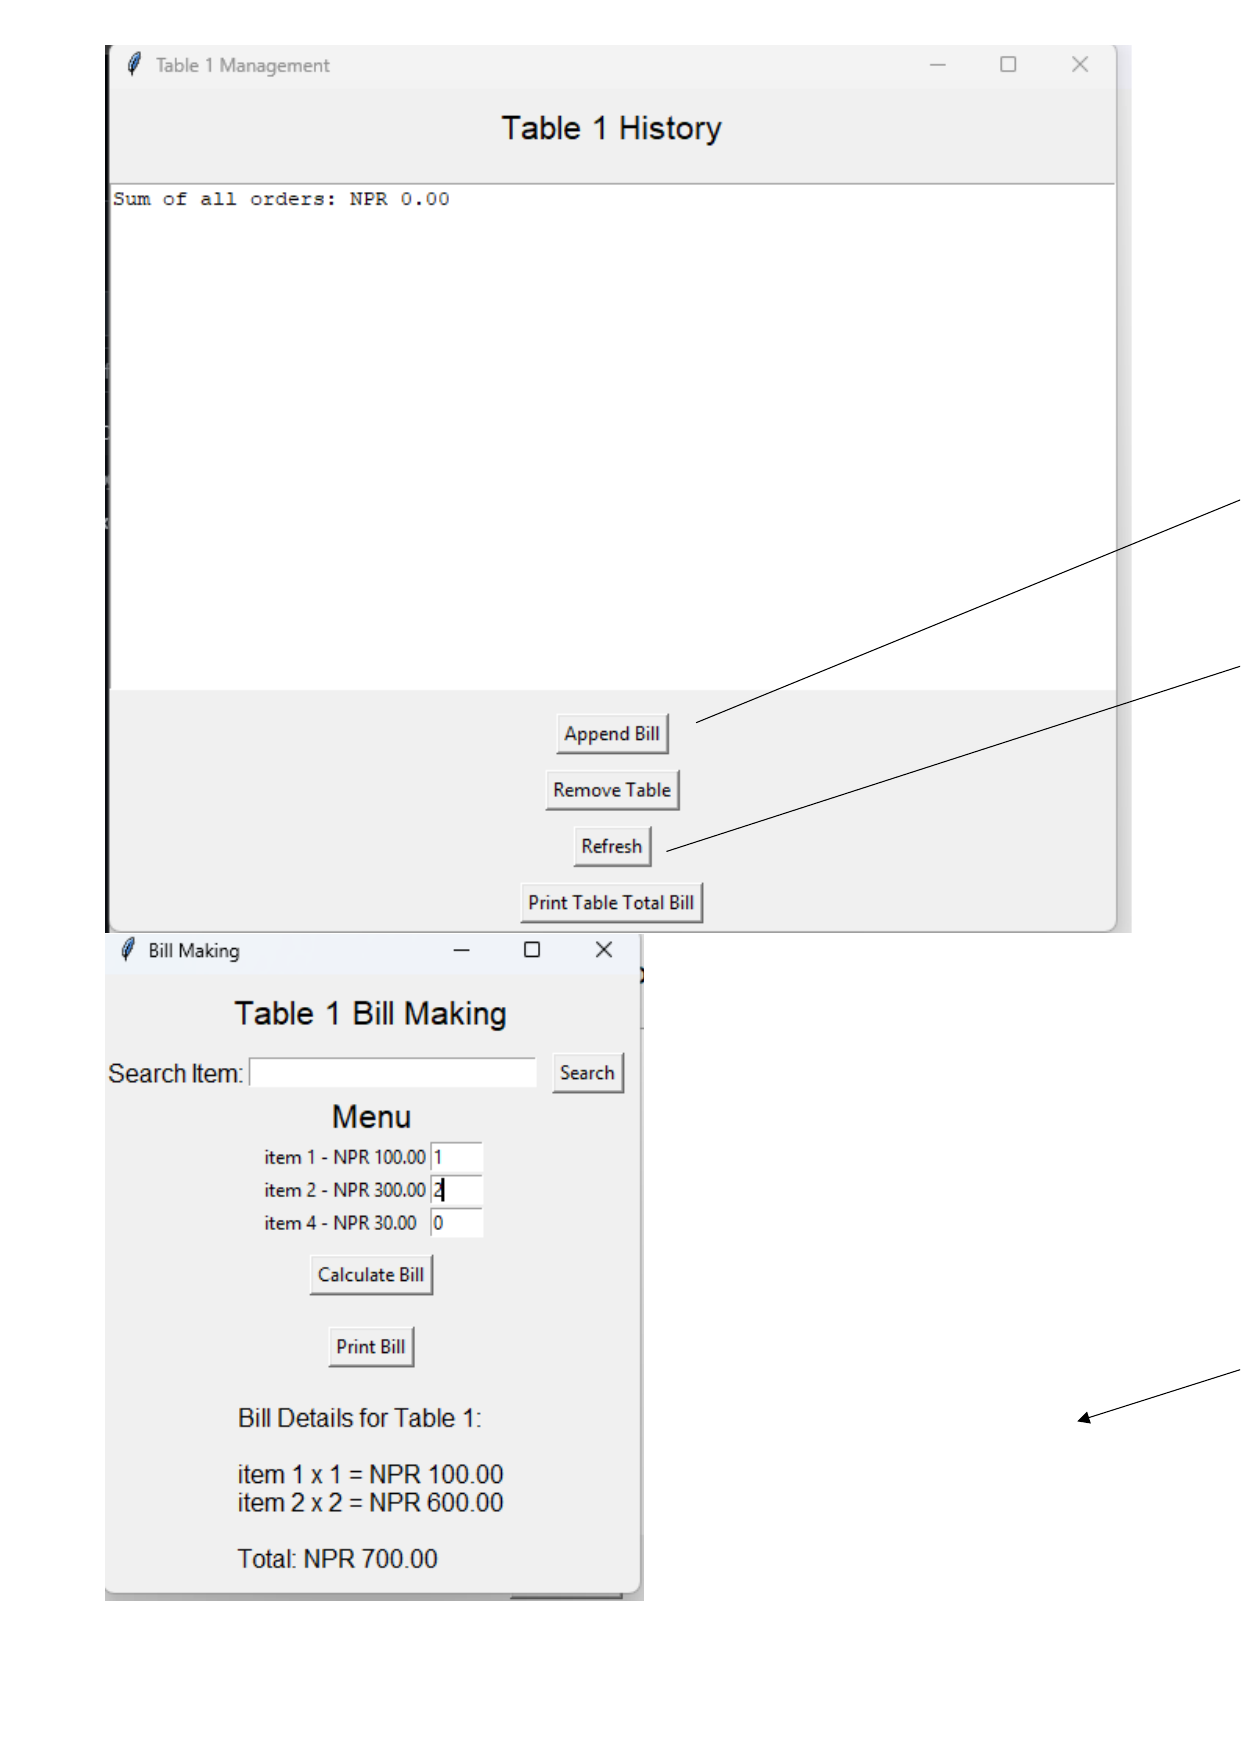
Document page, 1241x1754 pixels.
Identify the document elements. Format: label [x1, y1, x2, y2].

picture [105, 934, 644, 1601]
picture [105, 45, 1132, 933]
